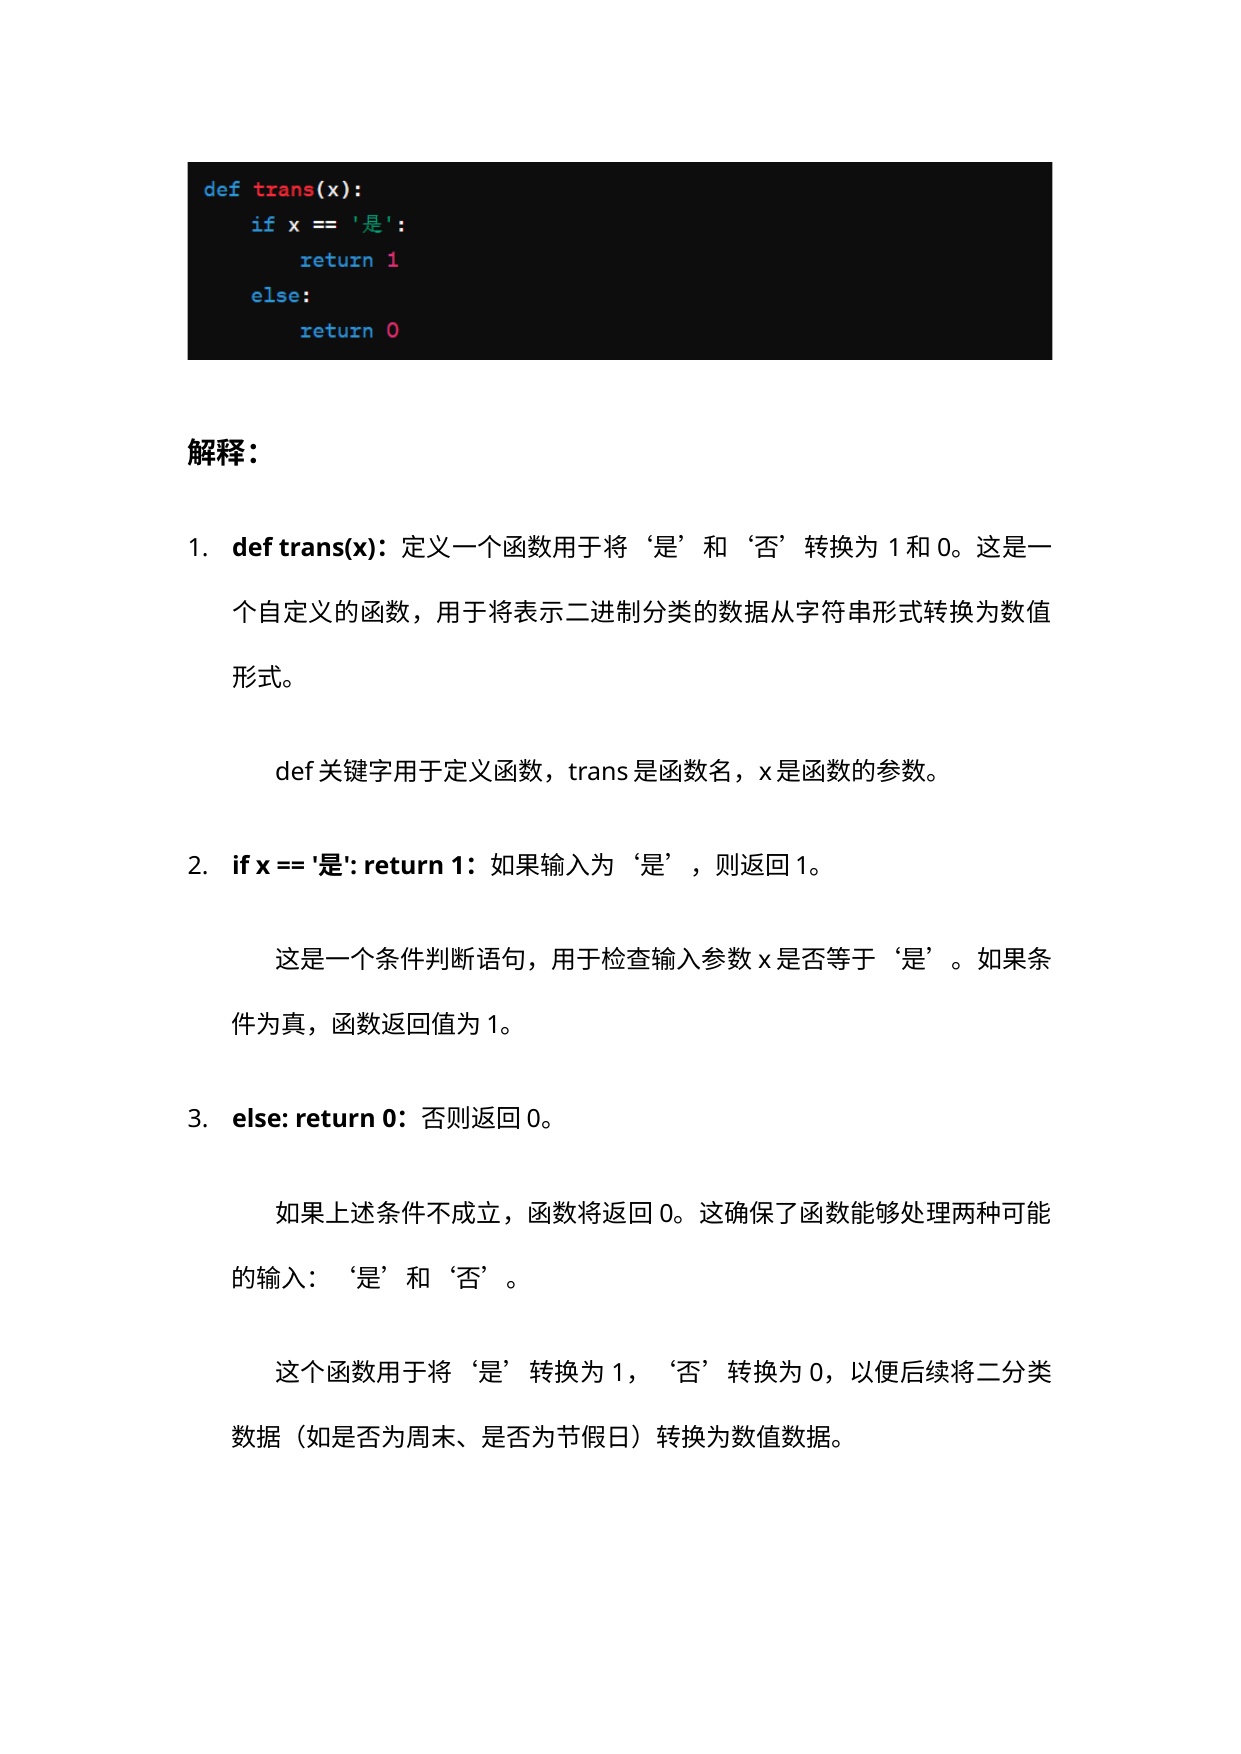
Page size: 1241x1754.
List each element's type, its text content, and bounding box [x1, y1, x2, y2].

list def关键字用于定义函数，trans是函数名，x是函数的参数。 [231, 737, 1053, 802]
list 这是一个条件判断语句，用于检查输入参数x是否等于‘是’。如果条件为真，函数返回值为1。 [231, 925, 1053, 1055]
list 如果上述条件不成立，函数将返回0。这确保了函数能够处理两种可能的输入：‘是’和‘否’。 [231, 1179, 1053, 1309]
list def trans(x)：定义一个函数用于将‘是’和‘否’转换为1和0。这是一个自定义的函数，用于将表示二进制分类的数据从字符串形式转换为数值形式。 [187, 513, 1053, 708]
text 解释： [187, 419, 1053, 484]
list else: return 0：否则返回0。 [187, 1084, 1053, 1149]
list if x == '是': return 1：如果输入为‘是’，则返回1。 [187, 831, 1053, 896]
picture [187, 162, 1053, 360]
list 这个函数用于将‘是’转换为1，‘否’转换为0，以便后续将二分类数据（如是否为周末、是否为节假日）转换为数值数据。 [231, 1338, 1053, 1468]
